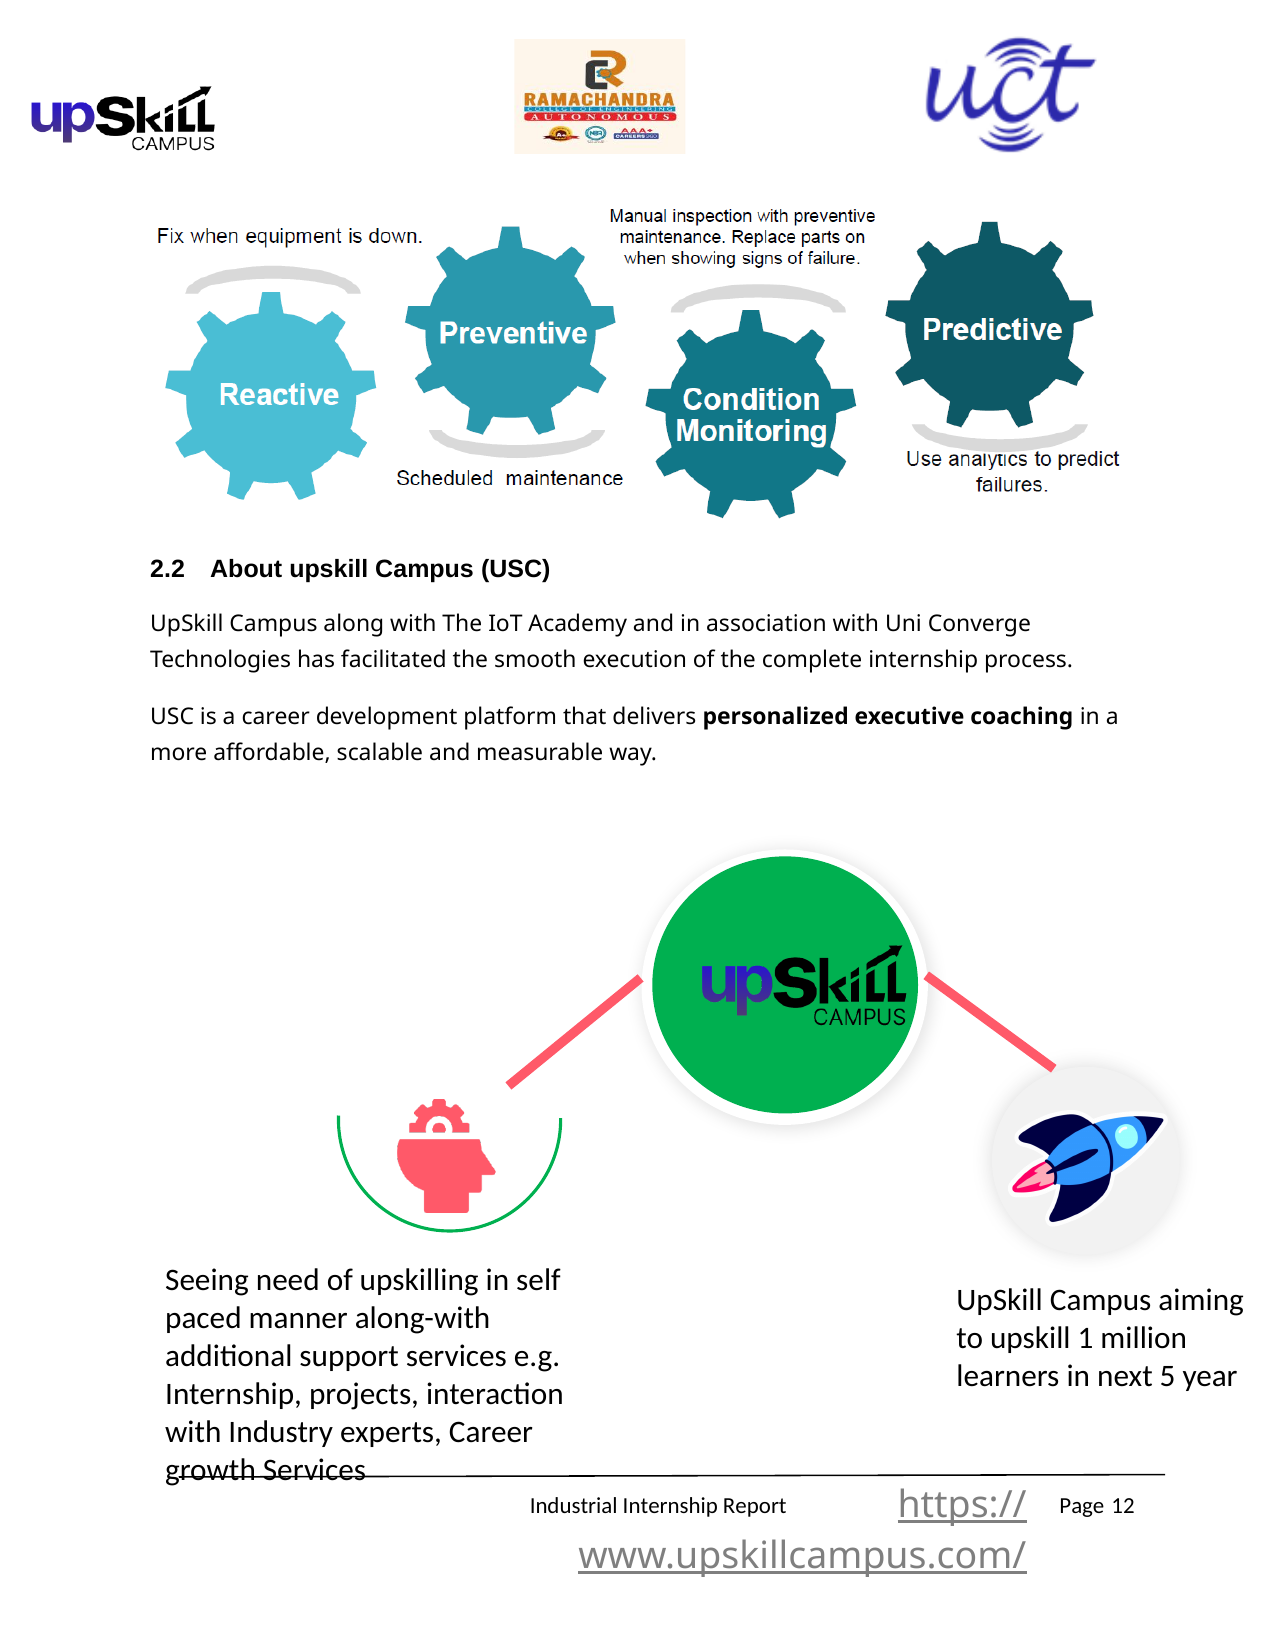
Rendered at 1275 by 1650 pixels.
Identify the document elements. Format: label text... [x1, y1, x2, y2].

picture [667, 924, 941, 1030]
picture [514, 39, 686, 154]
picture [389, 1099, 503, 1213]
text USC is a career development platform that delivers personalized executive coaching in a more affordable, scalable and measurable way. [150, 700, 1134, 767]
picture [996, 1091, 1182, 1232]
picture [923, 28, 1102, 154]
picture [150, 181, 1135, 529]
picture [0, 73, 246, 154]
subtitle About upskill Campus (USC) [150, 557, 1134, 582]
text UpSkill Campus along with The IoT Academy and in association with Uni Converge Technologies has facilitated the smooth execution of the complete internship process. [150, 607, 1134, 674]
